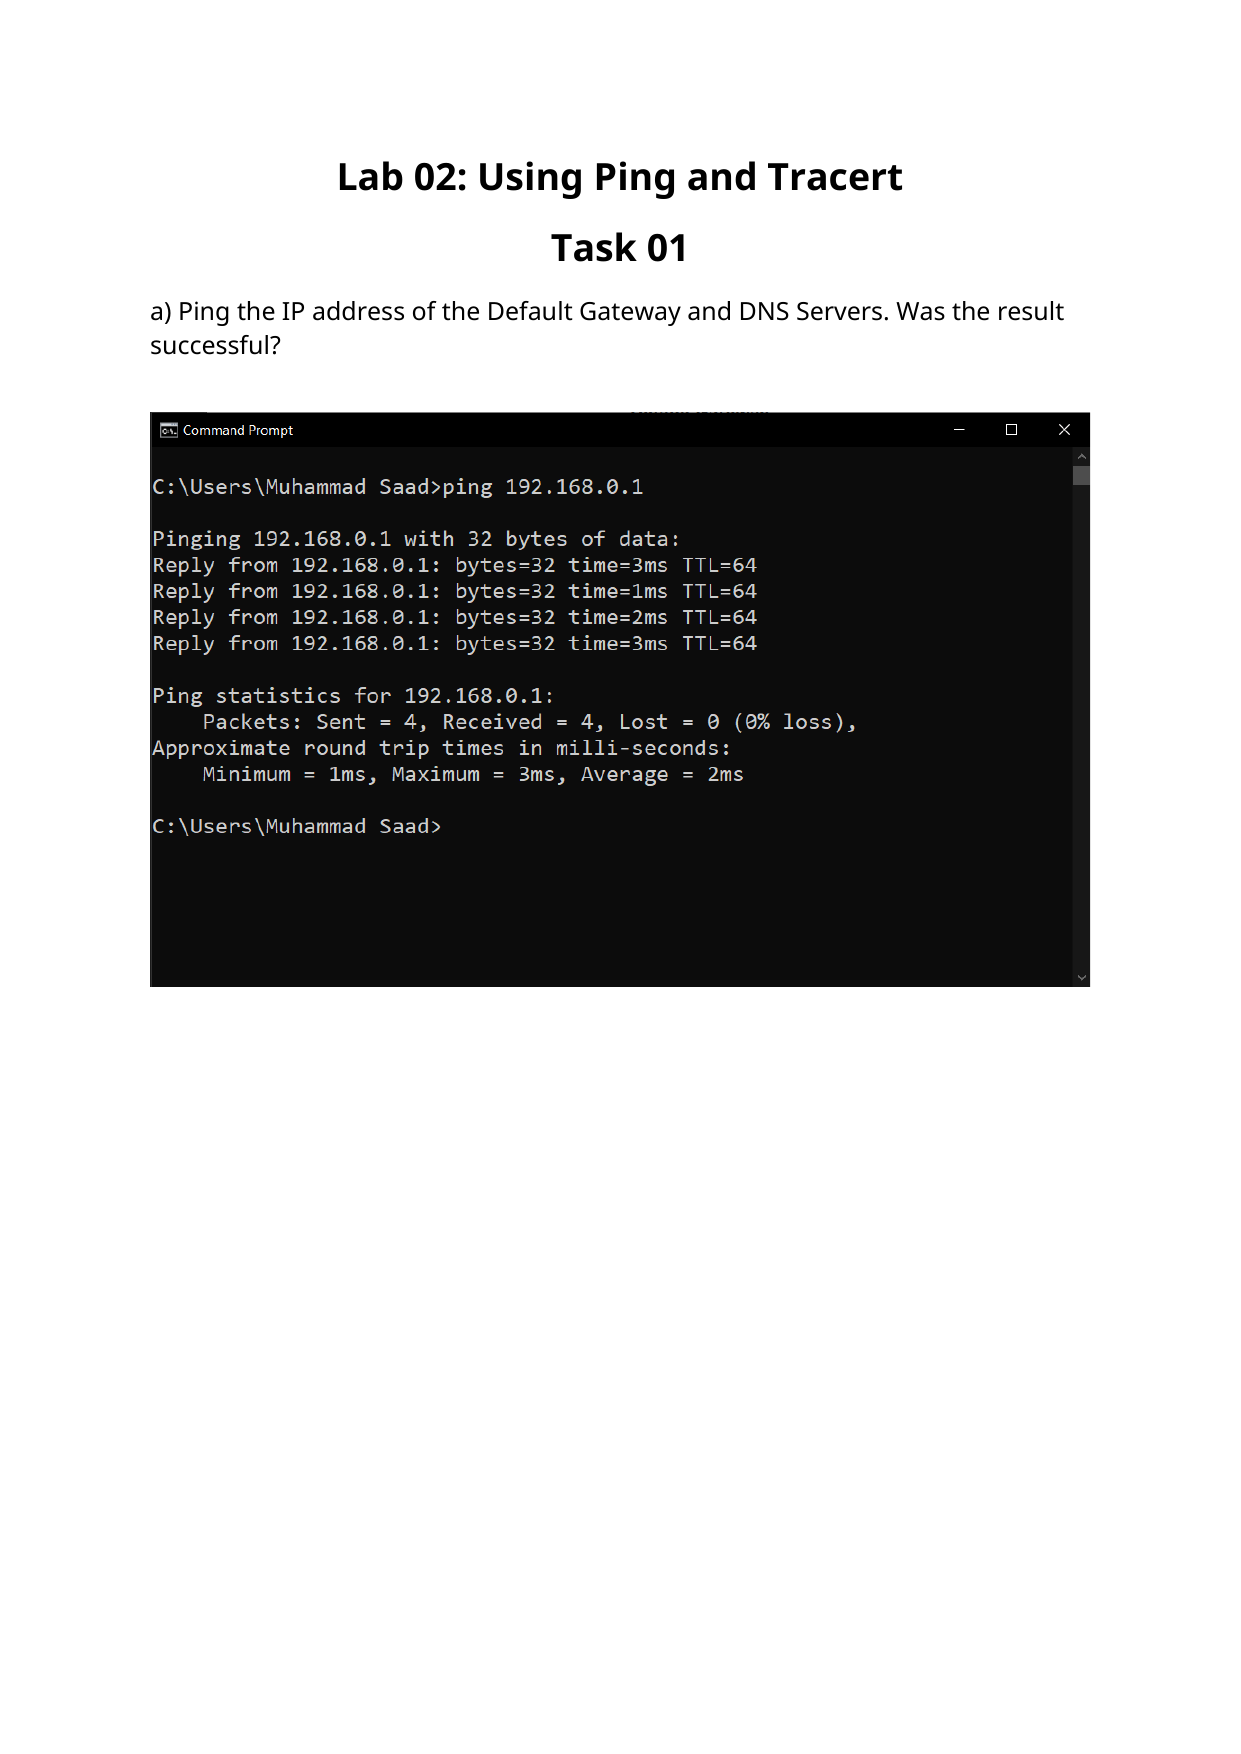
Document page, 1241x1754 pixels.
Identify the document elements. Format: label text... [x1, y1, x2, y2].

picture [150, 412, 1091, 987]
text Task 01 [150, 222, 1090, 273]
text Lab 02: Using Ping and Tracert [150, 150, 1090, 201]
text a) Ping the IP address of the Default Gateway and DNS Servers. Was the result successful? [150, 293, 1090, 362]
